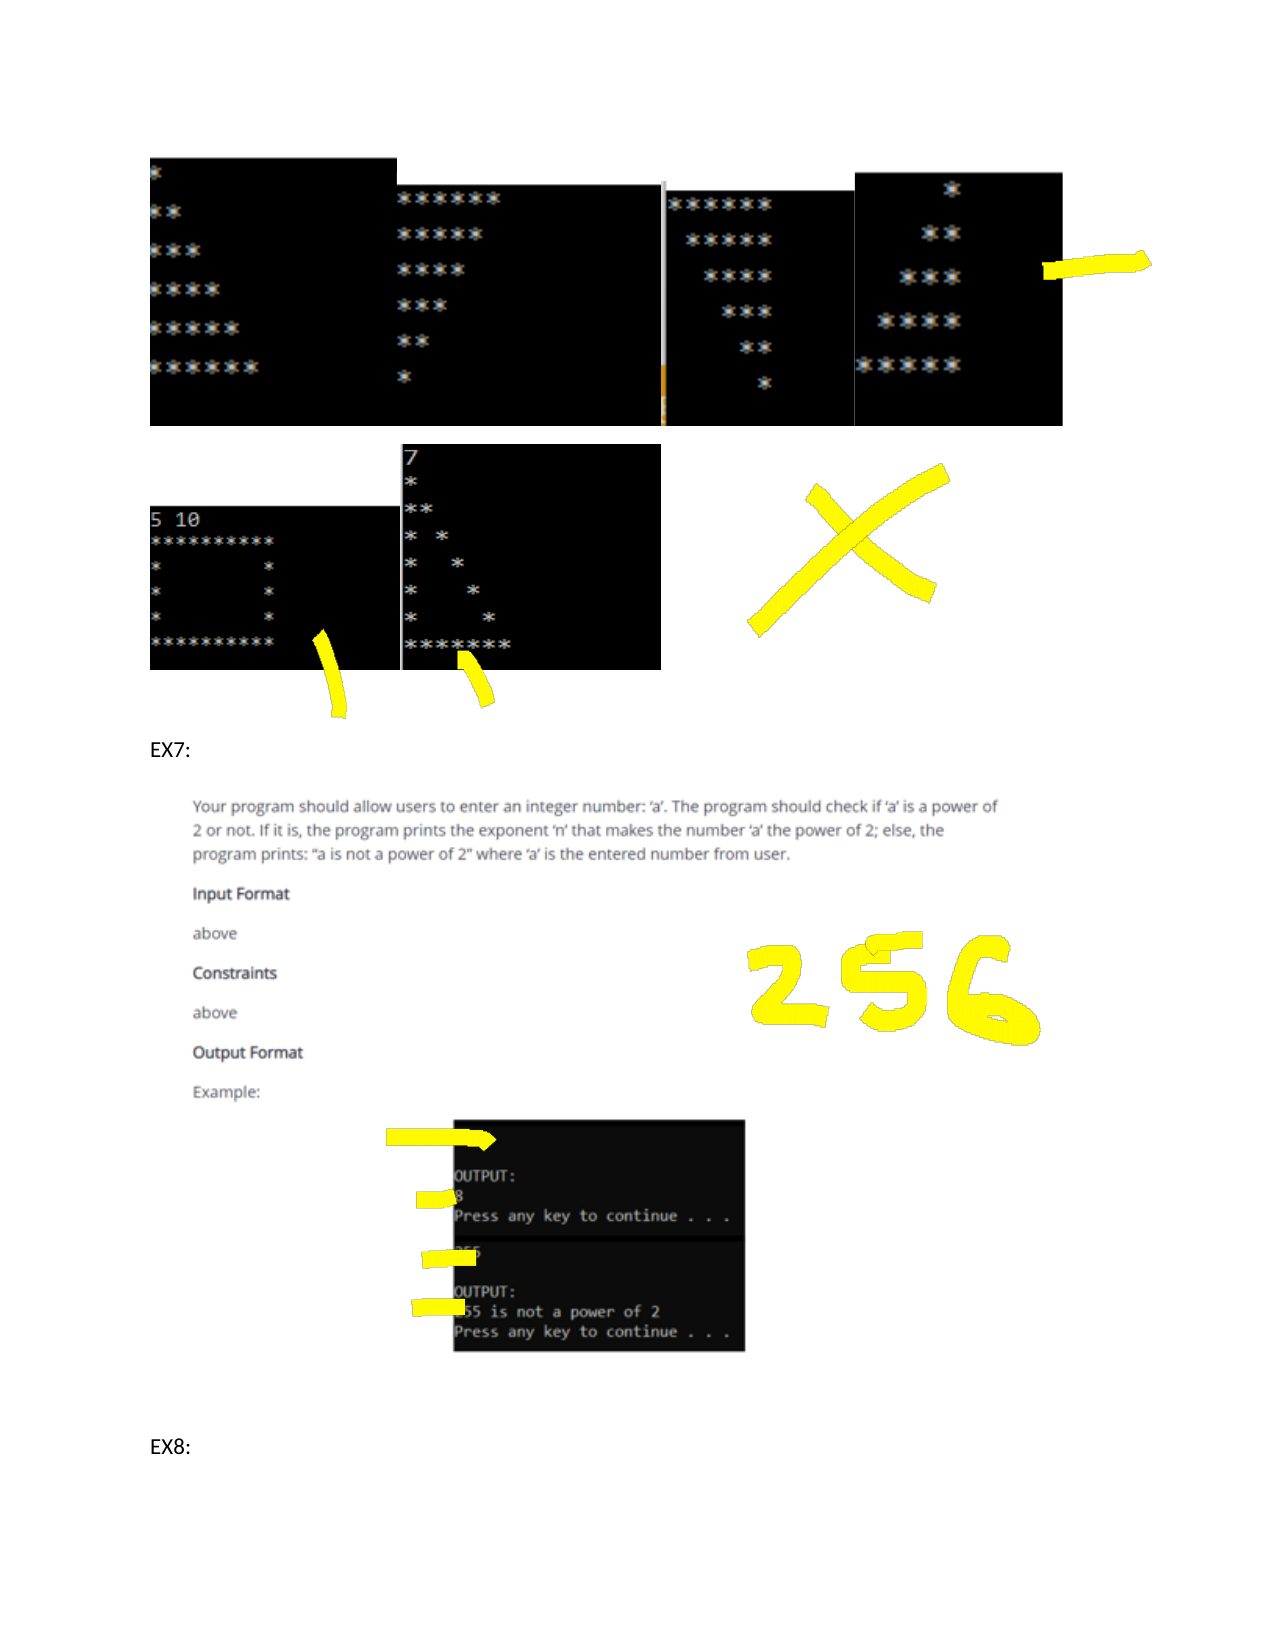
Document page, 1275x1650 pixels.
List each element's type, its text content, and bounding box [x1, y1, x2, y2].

text EX7: [150, 735, 1125, 763]
picture [150, 782, 1102, 1367]
picture [150, 444, 661, 723]
picture [150, 150, 1153, 426]
text EX8: [150, 1432, 1125, 1461]
picture [746, 461, 953, 638]
